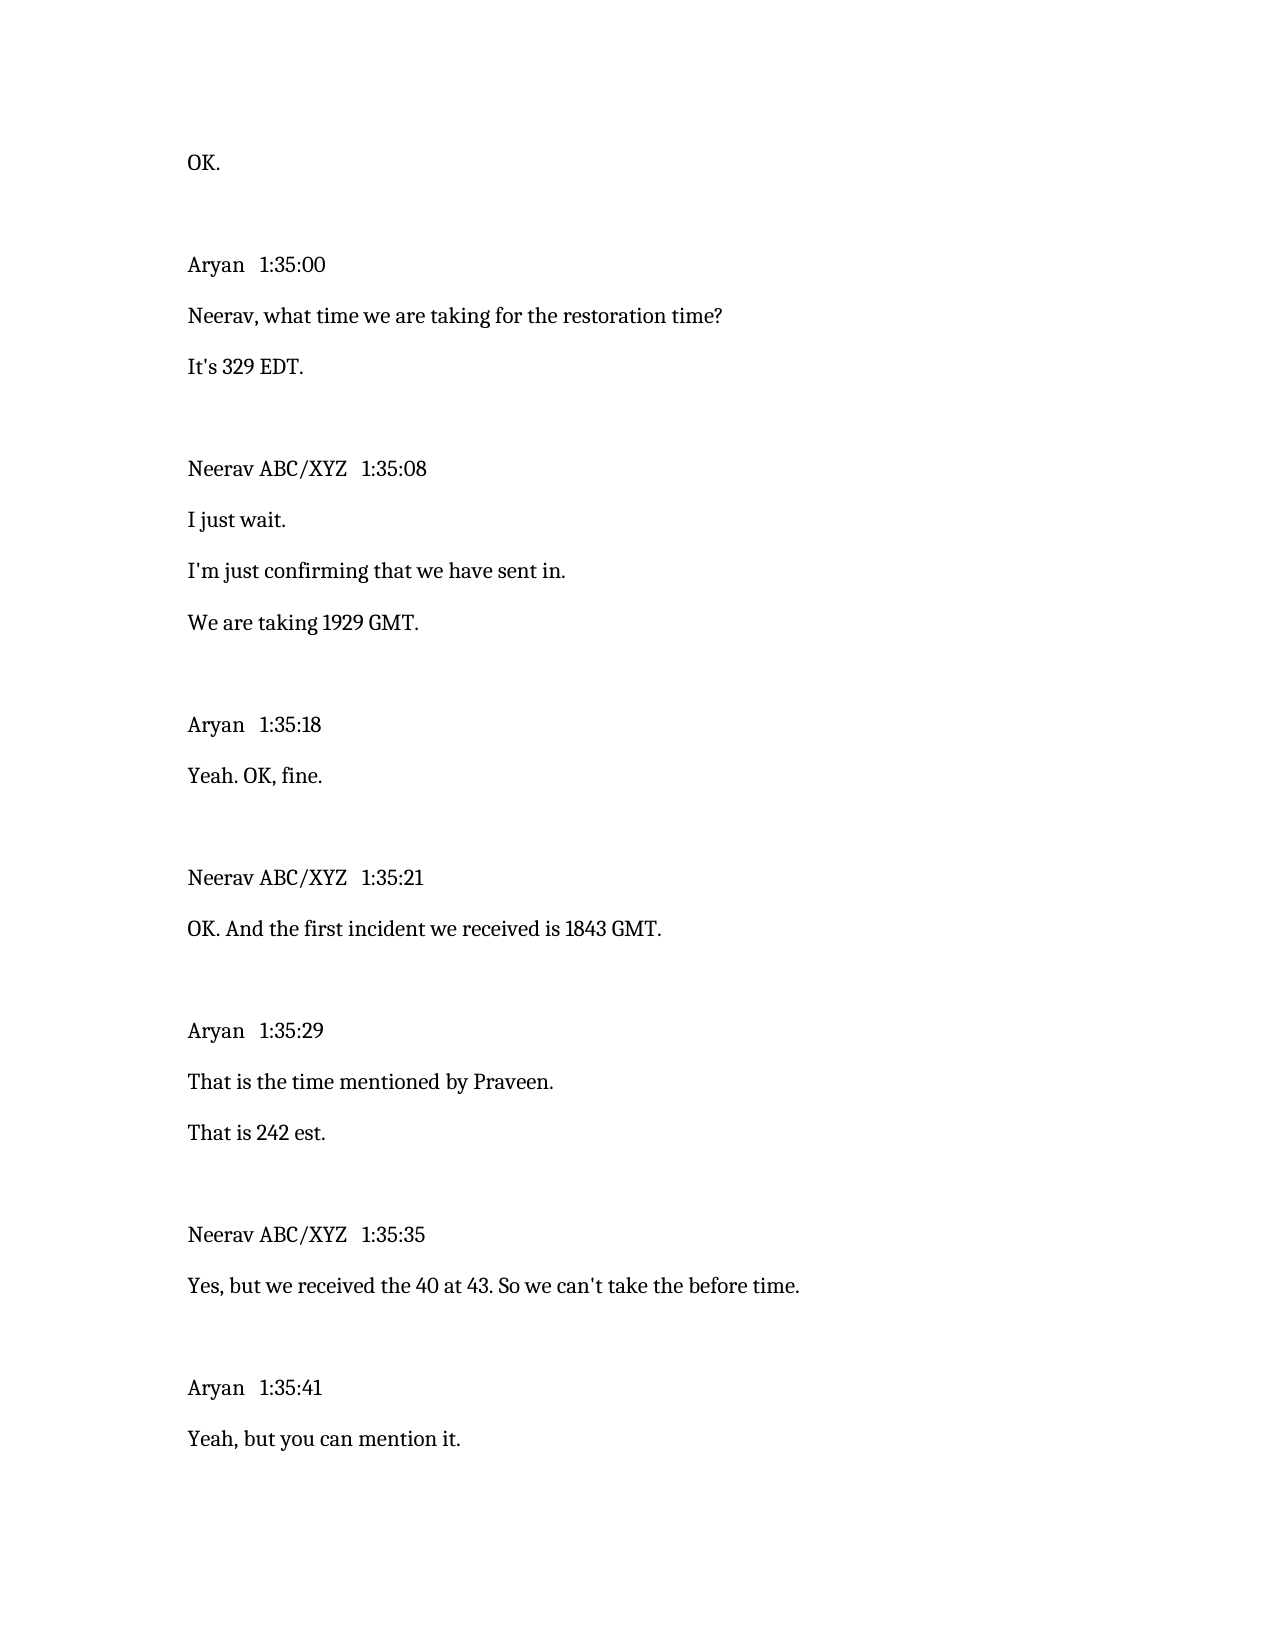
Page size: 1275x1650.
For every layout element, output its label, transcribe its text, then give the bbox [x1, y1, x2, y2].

text Yes, but we received the 40 at 43. So we can't take the before time. [187, 1273, 1087, 1299]
text Yeah. OK, fine. [187, 762, 1087, 789]
text Aryan 1:35:41 [187, 1375, 1087, 1401]
text OK. [187, 150, 1087, 176]
text Neerav ABC/XYZ 1:35:08 [187, 456, 1087, 483]
text Aryan 1:35:29 [187, 1018, 1087, 1044]
text I'm just confirming that we have sent in. [187, 558, 1087, 585]
text It's 329 EDT. [187, 354, 1087, 381]
text That is 242 est. [187, 1120, 1087, 1146]
text Aryan 1:35:00 [187, 252, 1087, 278]
text Neerav ABC/XYZ 1:35:35 [187, 1222, 1087, 1248]
text I just wait. [187, 507, 1087, 534]
text Neerav, what time we are taking for the restoration time? [187, 303, 1087, 329]
text Yeah, but you can mention it. [187, 1426, 1087, 1452]
text OK. And the first incident we received is 1843 GMT. [187, 916, 1087, 942]
text Neerav ABC/XYZ 1:35:21 [187, 864, 1087, 891]
text We are taking 1929 GMT. [187, 609, 1087, 636]
text That is the time mentioned by Praveen. [187, 1069, 1087, 1095]
text Aryan 1:35:18 [187, 711, 1087, 738]
